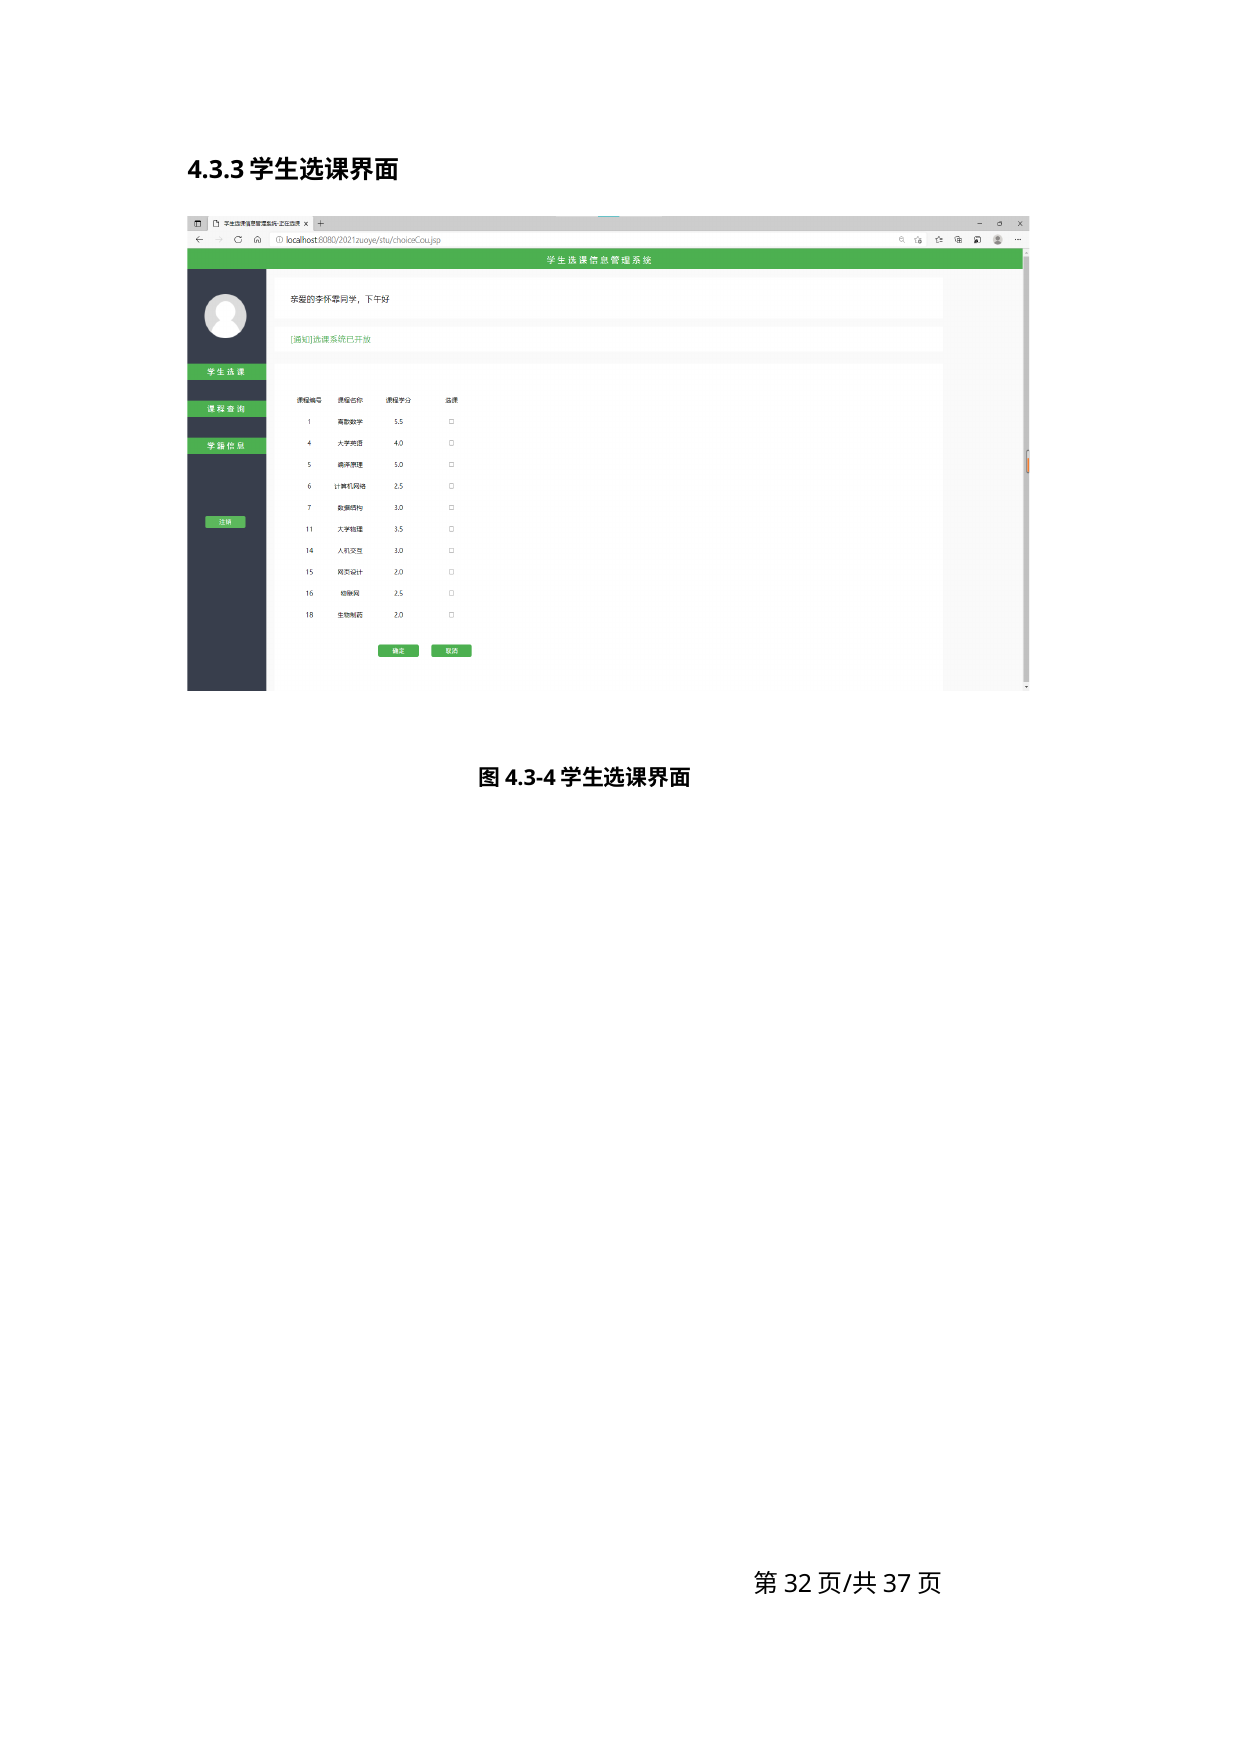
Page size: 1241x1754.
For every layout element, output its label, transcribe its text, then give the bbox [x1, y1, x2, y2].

text 图4.3-4学生选课界面 [478, 760, 1053, 792]
subtitle 4.3.3学生选课界面 [187, 150, 1053, 186]
picture [187, 216, 1030, 691]
